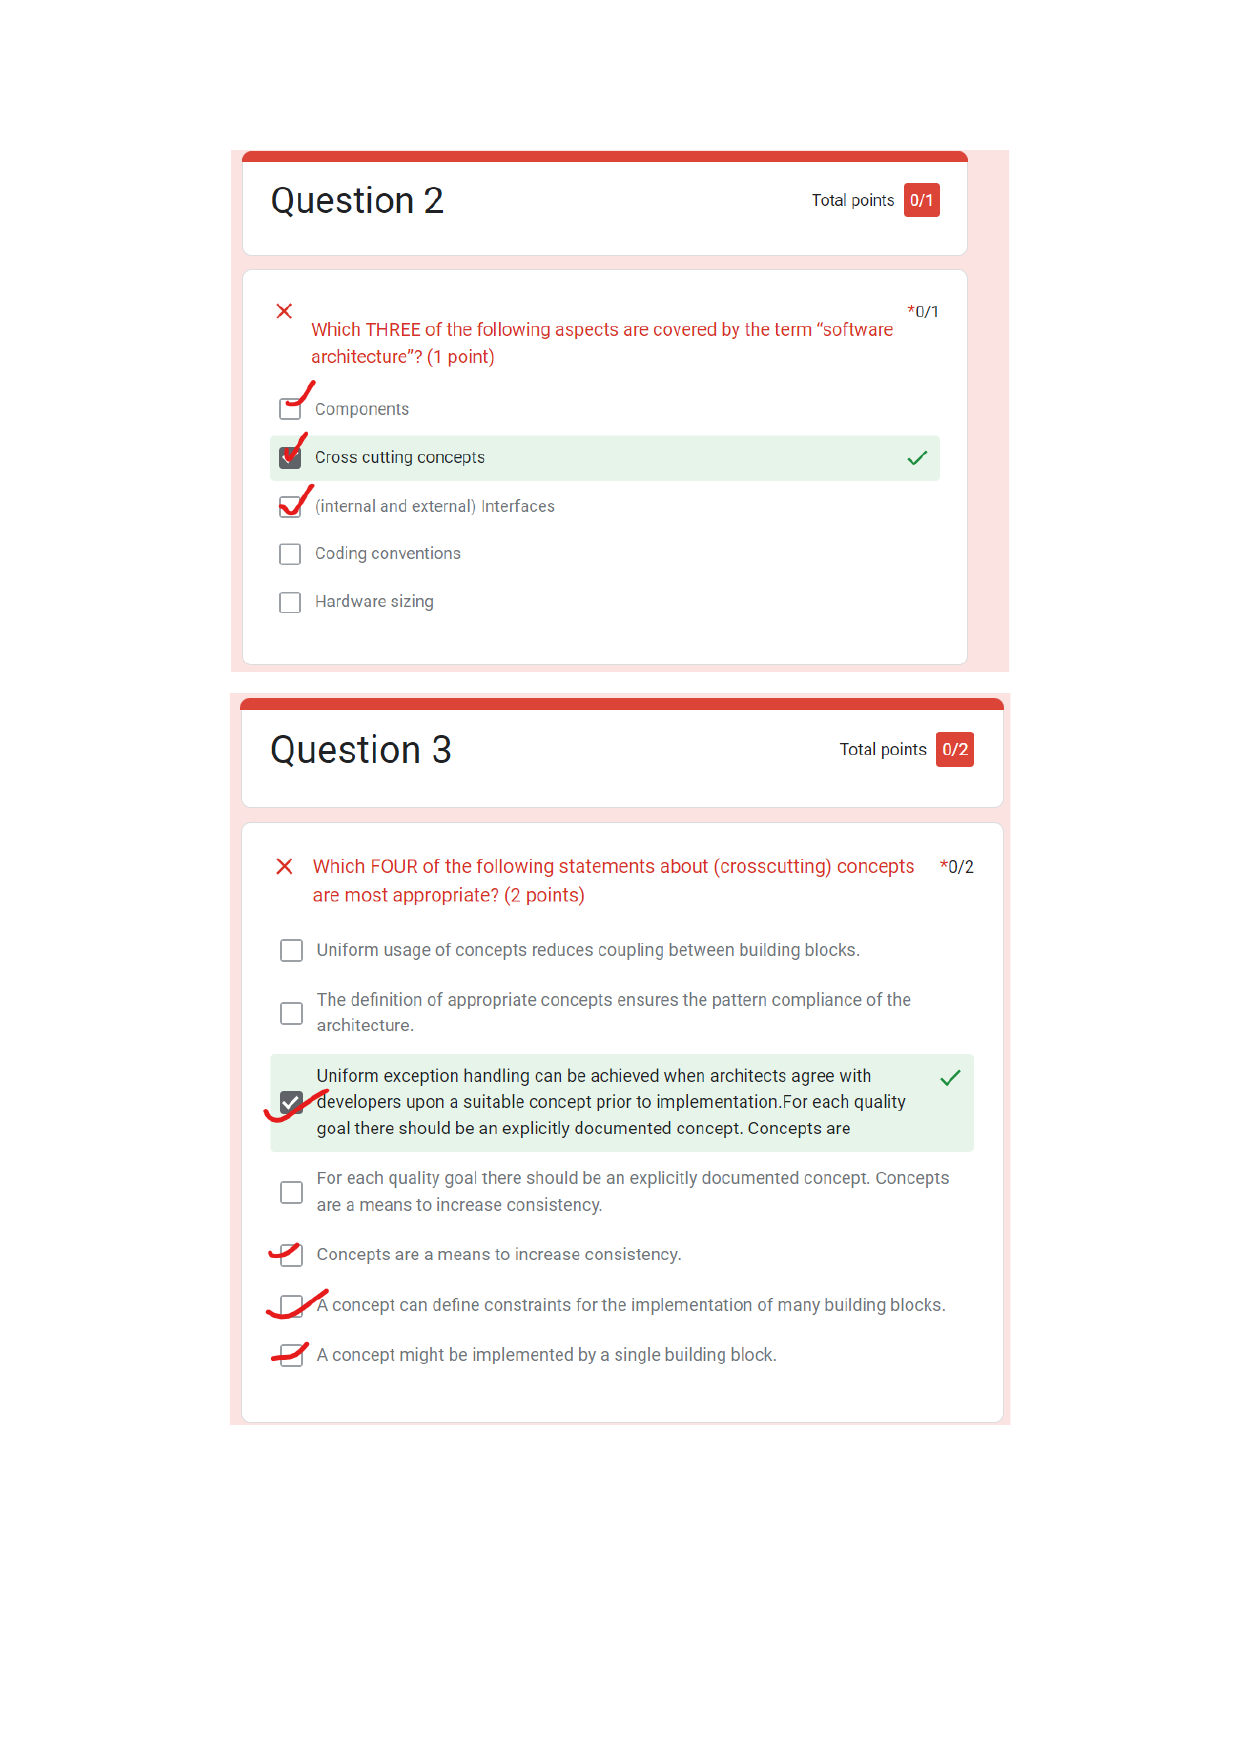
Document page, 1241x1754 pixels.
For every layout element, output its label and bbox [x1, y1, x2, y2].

picture [231, 150, 1010, 672]
picture [229, 693, 1011, 1425]
